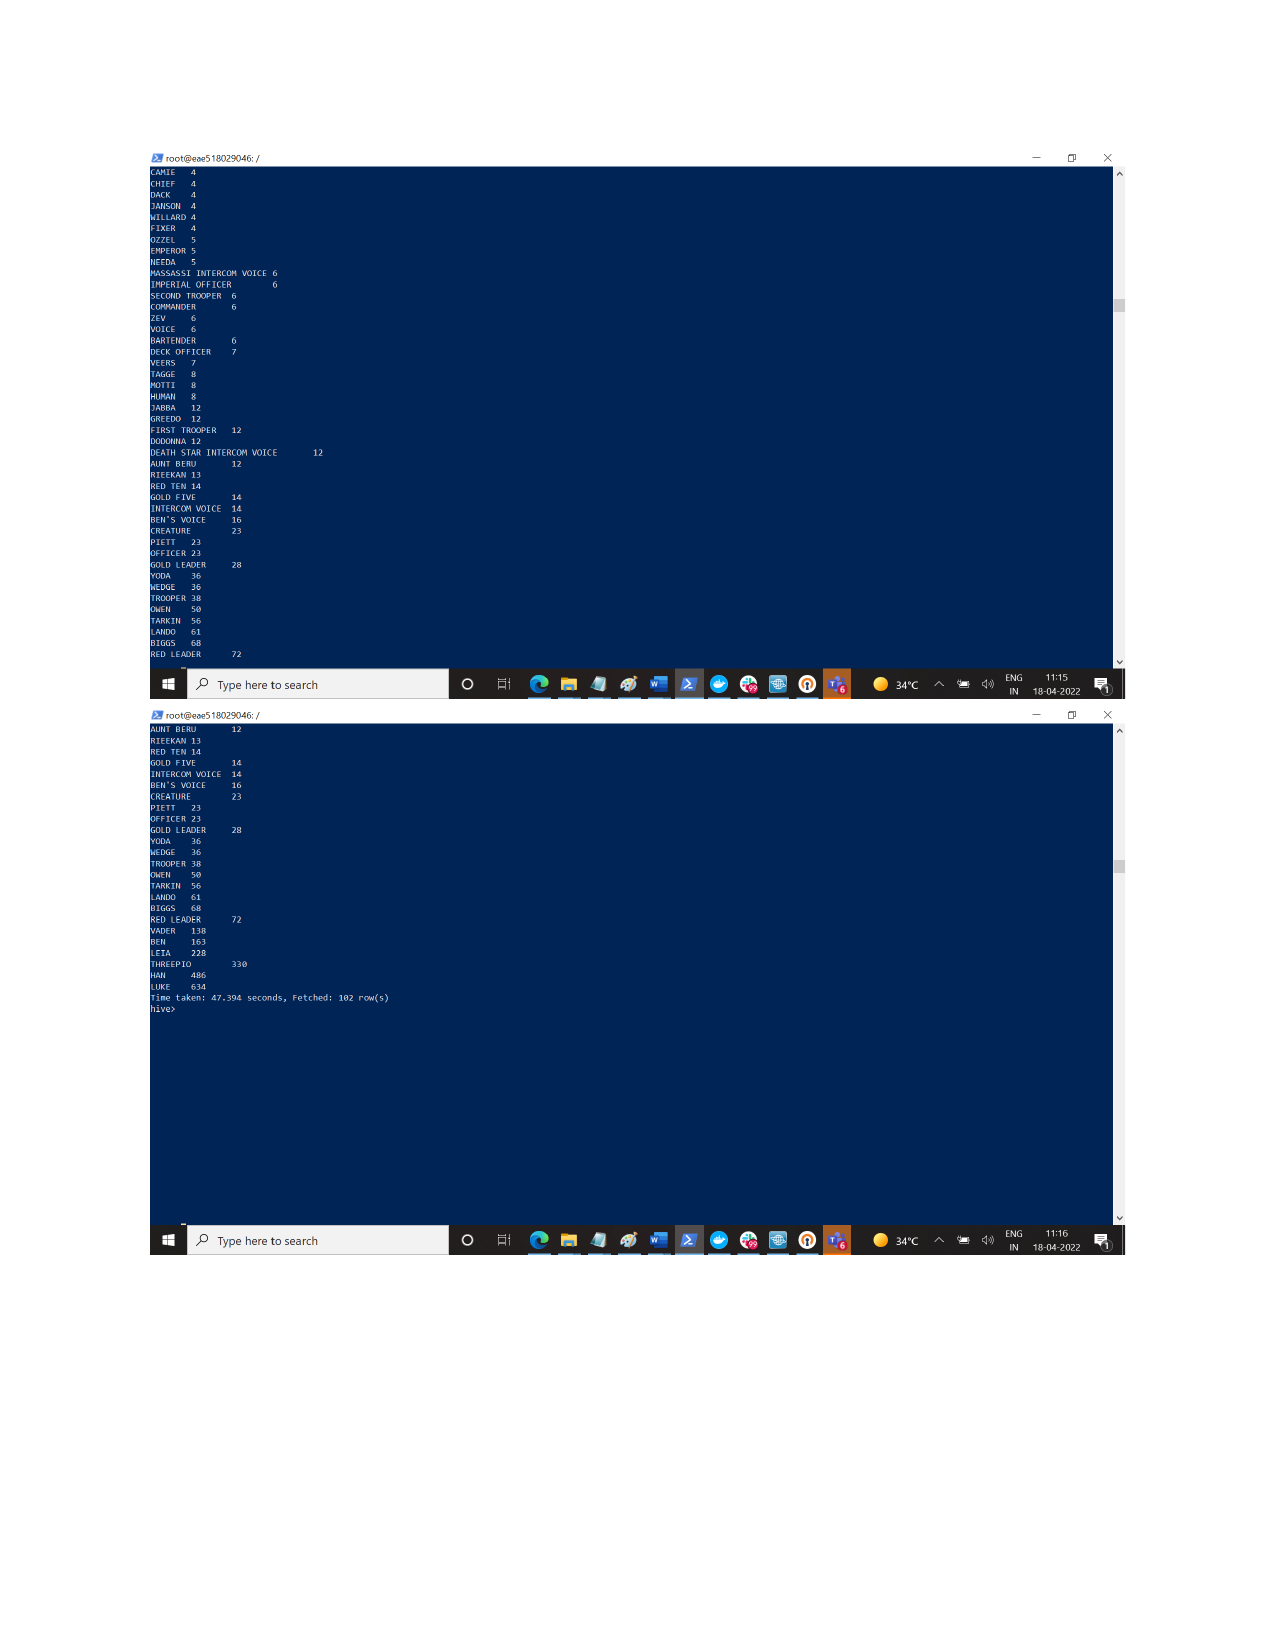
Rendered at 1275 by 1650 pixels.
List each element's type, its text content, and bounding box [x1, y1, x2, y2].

picture [150, 706, 1125, 1255]
picture [150, 150, 1125, 699]
